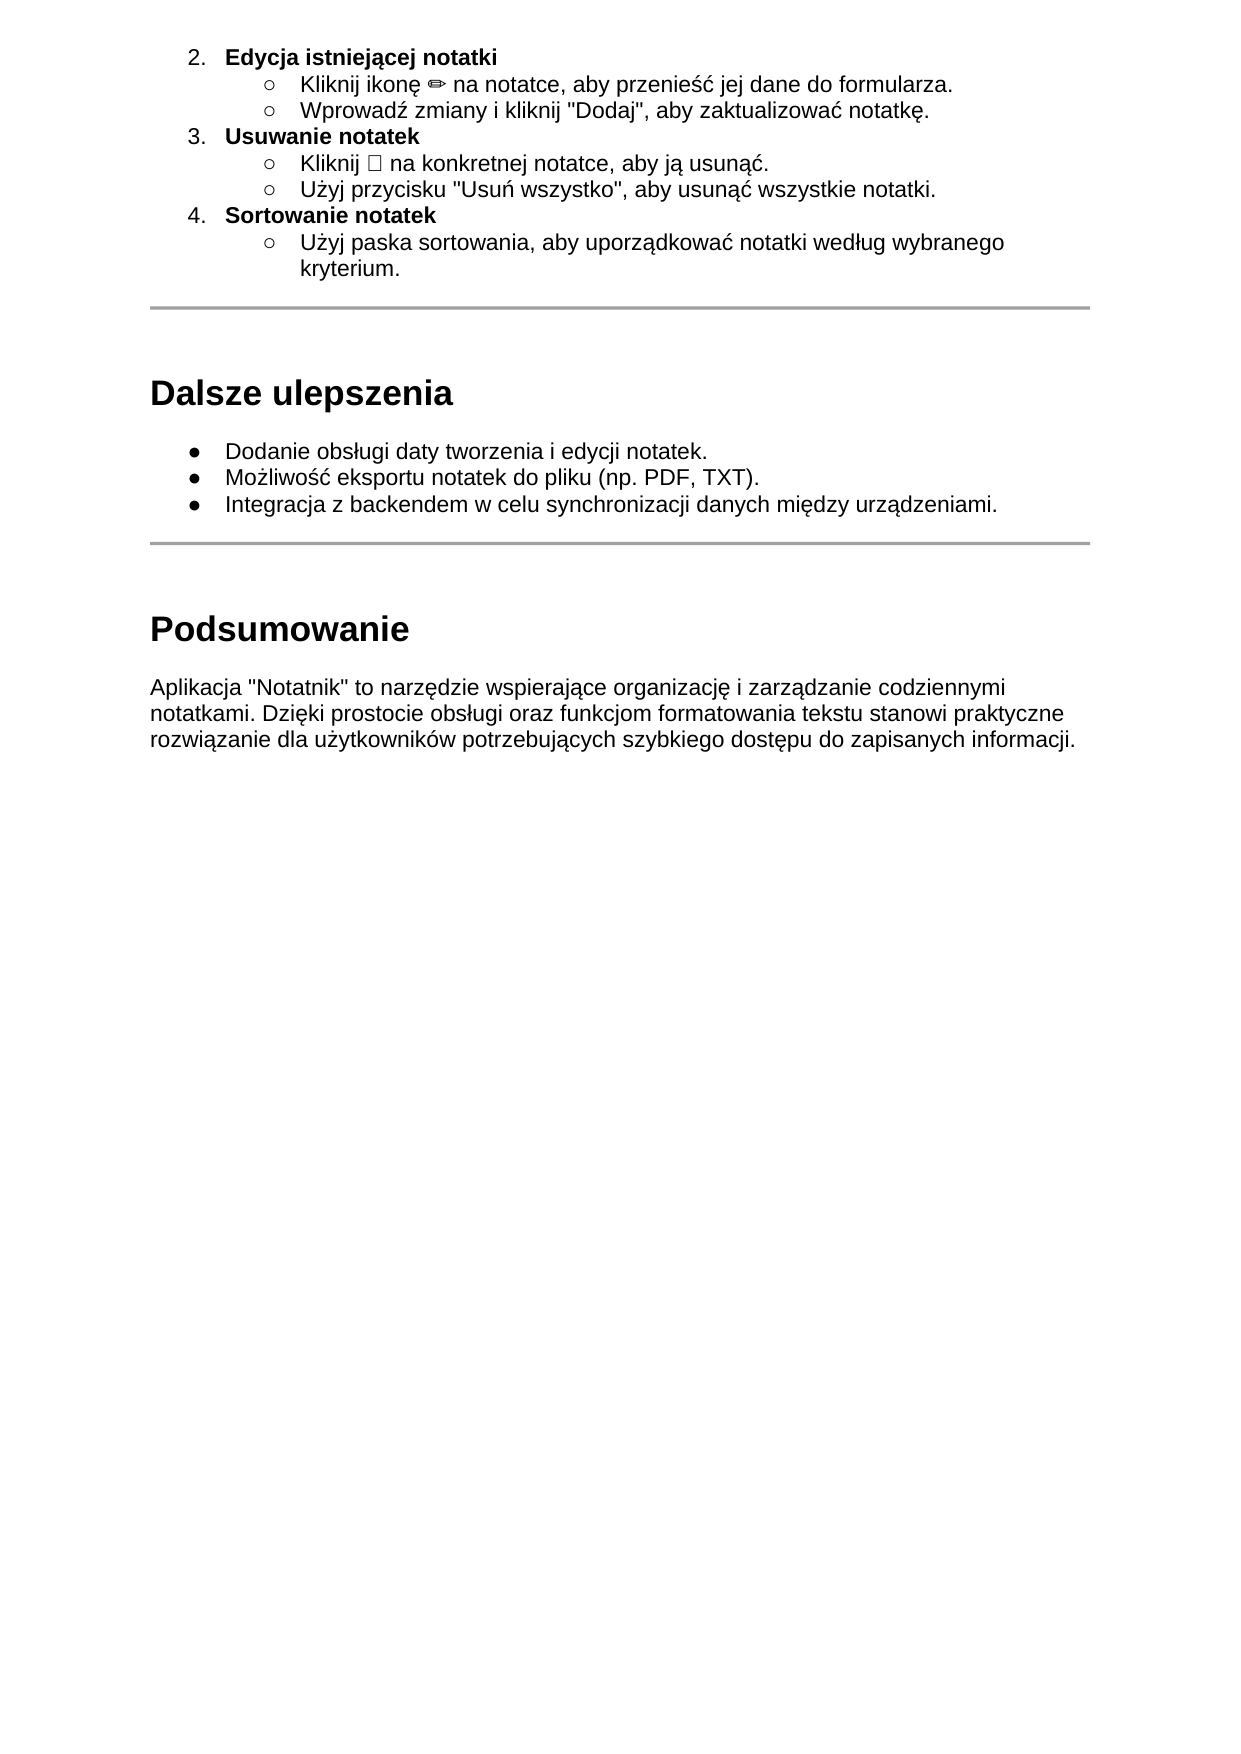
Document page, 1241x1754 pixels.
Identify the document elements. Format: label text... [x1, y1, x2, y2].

list Edycja istniejącej notatki [187, 44, 1090, 71]
list Użyj paska sortowania, aby uporządkować notatki według wybranego kryterium. [262, 229, 1090, 281]
subtitle Podsumowanie [150, 608, 1090, 648]
list Usuwanie notatek [187, 123, 1090, 150]
subtitle Dalsze ulepszenia [150, 372, 1090, 413]
list Kliknij ❌ na konkretnej notatce, aby ją usunąć. [262, 150, 1090, 176]
list Dodanie obsługi daty tworzenia i edycji notatek. [187, 438, 1090, 464]
list Kliknij ikonę ✏️ na notatce, aby przenieść jej dane do formularza. [262, 71, 1090, 97]
list Możliwość eksportu notatek do pliku (np. PDF, TXT). [187, 464, 1090, 491]
list Użyj przycisku "Usuń wszystko", aby usunąć wszystkie notatki. [262, 176, 1090, 202]
list Wprowadź zmiany i kliknij "Dodaj", aby zaktualizować notatkę. [262, 97, 1090, 123]
list Integracja z backendem w celu synchronizacji danych między urządzeniami. [187, 491, 1090, 517]
text Aplikacja "Notatnik" to narzędzie wspierające organizację i zarządzanie codziennymi notatkami. Dzięki prostocie obsługi oraz funkcjom formatowania tekstu stanowi praktyczne rozwiązanie dla użytkowników potrzebujących szybkiego dostępu do zapisanych informacji. [150, 673, 1090, 752]
list Sortowanie notatek [187, 202, 1090, 229]
